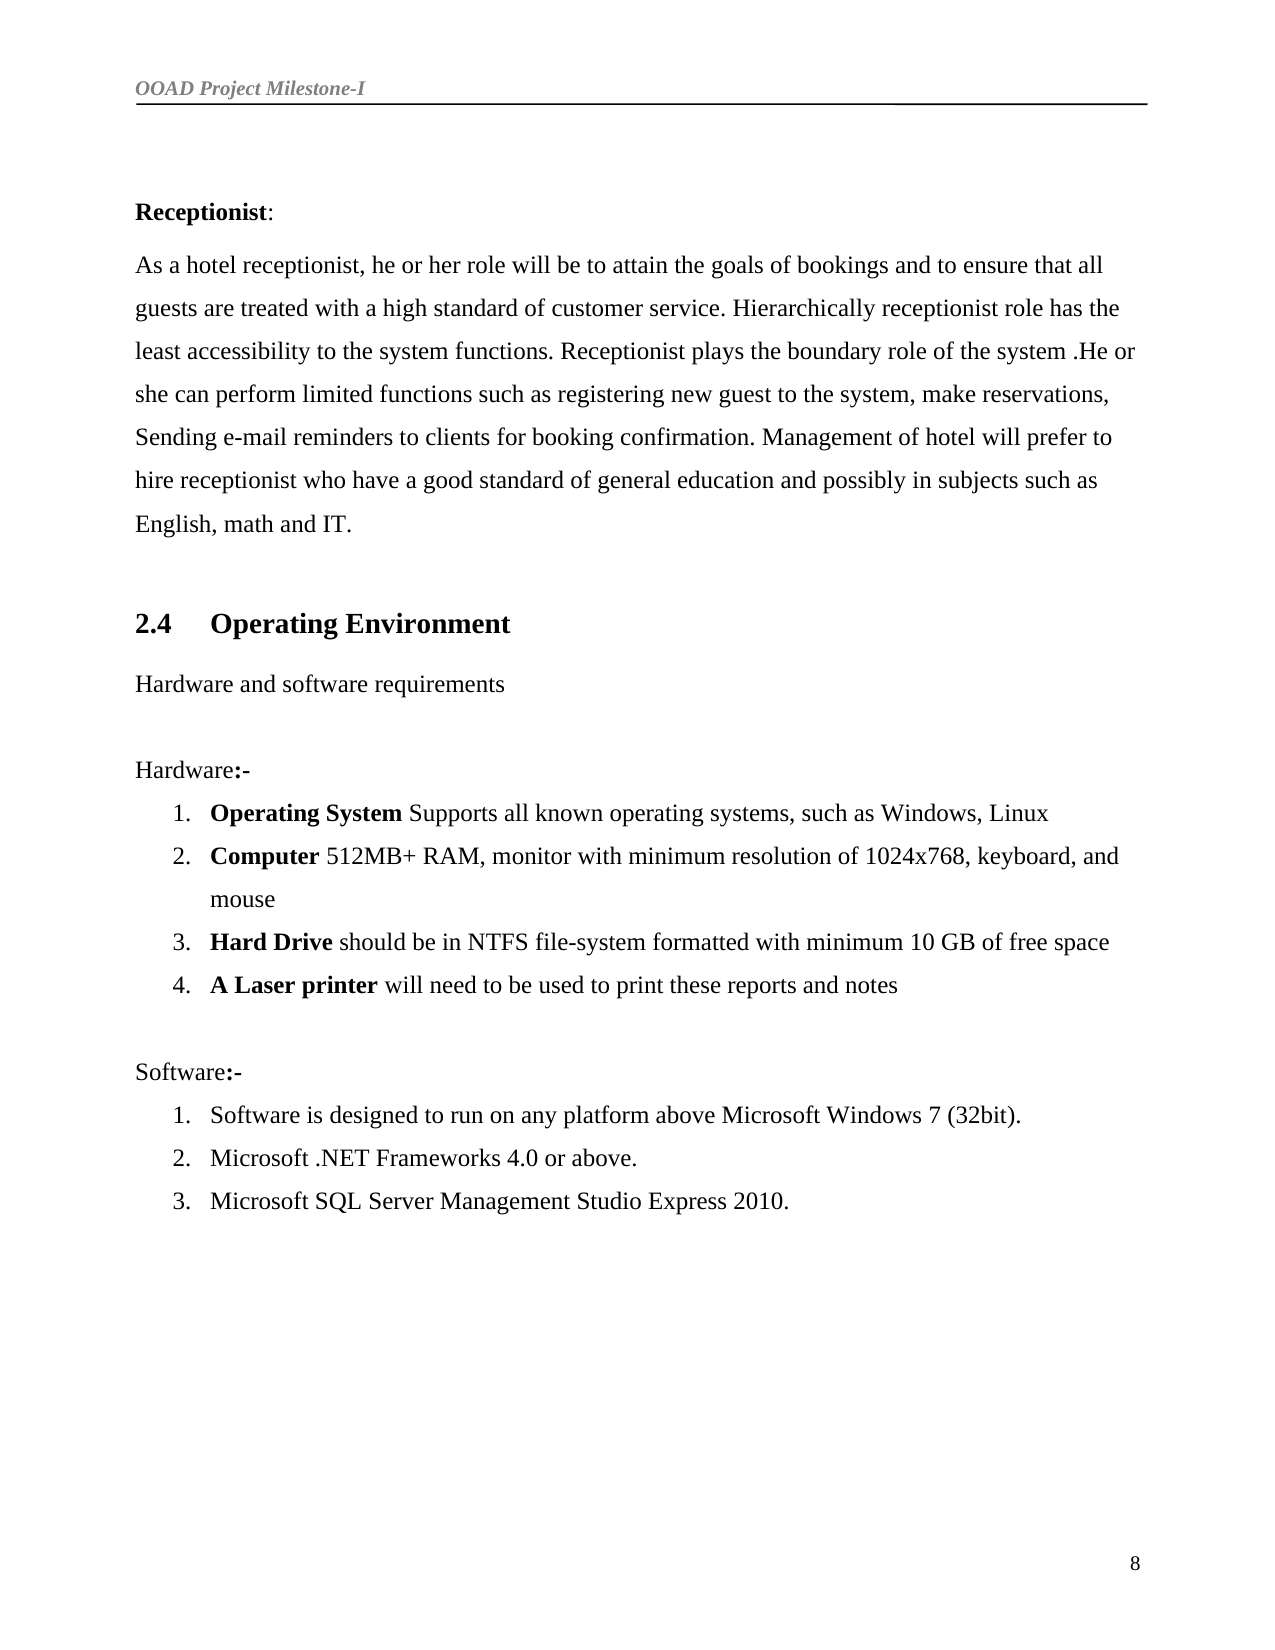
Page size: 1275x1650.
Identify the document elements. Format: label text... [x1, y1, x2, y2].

list Operating System Supports all known operating systems, such as Windows, Linux [172, 798, 1140, 827]
list Microsoft .NET Frameworks 4.0 or above. [172, 1143, 1140, 1172]
text Software:- [135, 1057, 1140, 1086]
text Receptionist: [135, 200, 1140, 225]
list Computer 512MB+ RAM, monitor with minimum resolution of 1024x768, keyboard, and mouse [172, 841, 1140, 913]
text Hardware:- [135, 755, 1140, 784]
list A Laser printer will need to be used to print these reports and notes [172, 971, 1140, 999]
text Hardware and software requirements [135, 669, 1140, 697]
list Microsoft SQL Server Management Studio Express 2010. [172, 1186, 1140, 1215]
list Hard Drive should be in NTFS file-system formatted with minimum 10 GB of free space [172, 927, 1140, 956]
subtitle Operating Environment [135, 606, 1140, 639]
list Software is designed to run on any platform above Microsoft Windows 7 (32bit). [172, 1100, 1140, 1129]
text As a hotel receptionist, he or her role will be to attain the goals of bookings and to ensure that all guests are treated with a high standard of customer service. Hierarchically receptionist role has the least accessibility to the system functions. Receptionist plays the boundary role of the system .He or she can perform limited functions such as registering new guest to the system, make reservations, Sending e-mail reminders to clients for booking confirmation. Management of hotel will prefer to hire receptionist who have a good standard of general education and possibly in subjects such as English, math and IT. [135, 250, 1140, 537]
